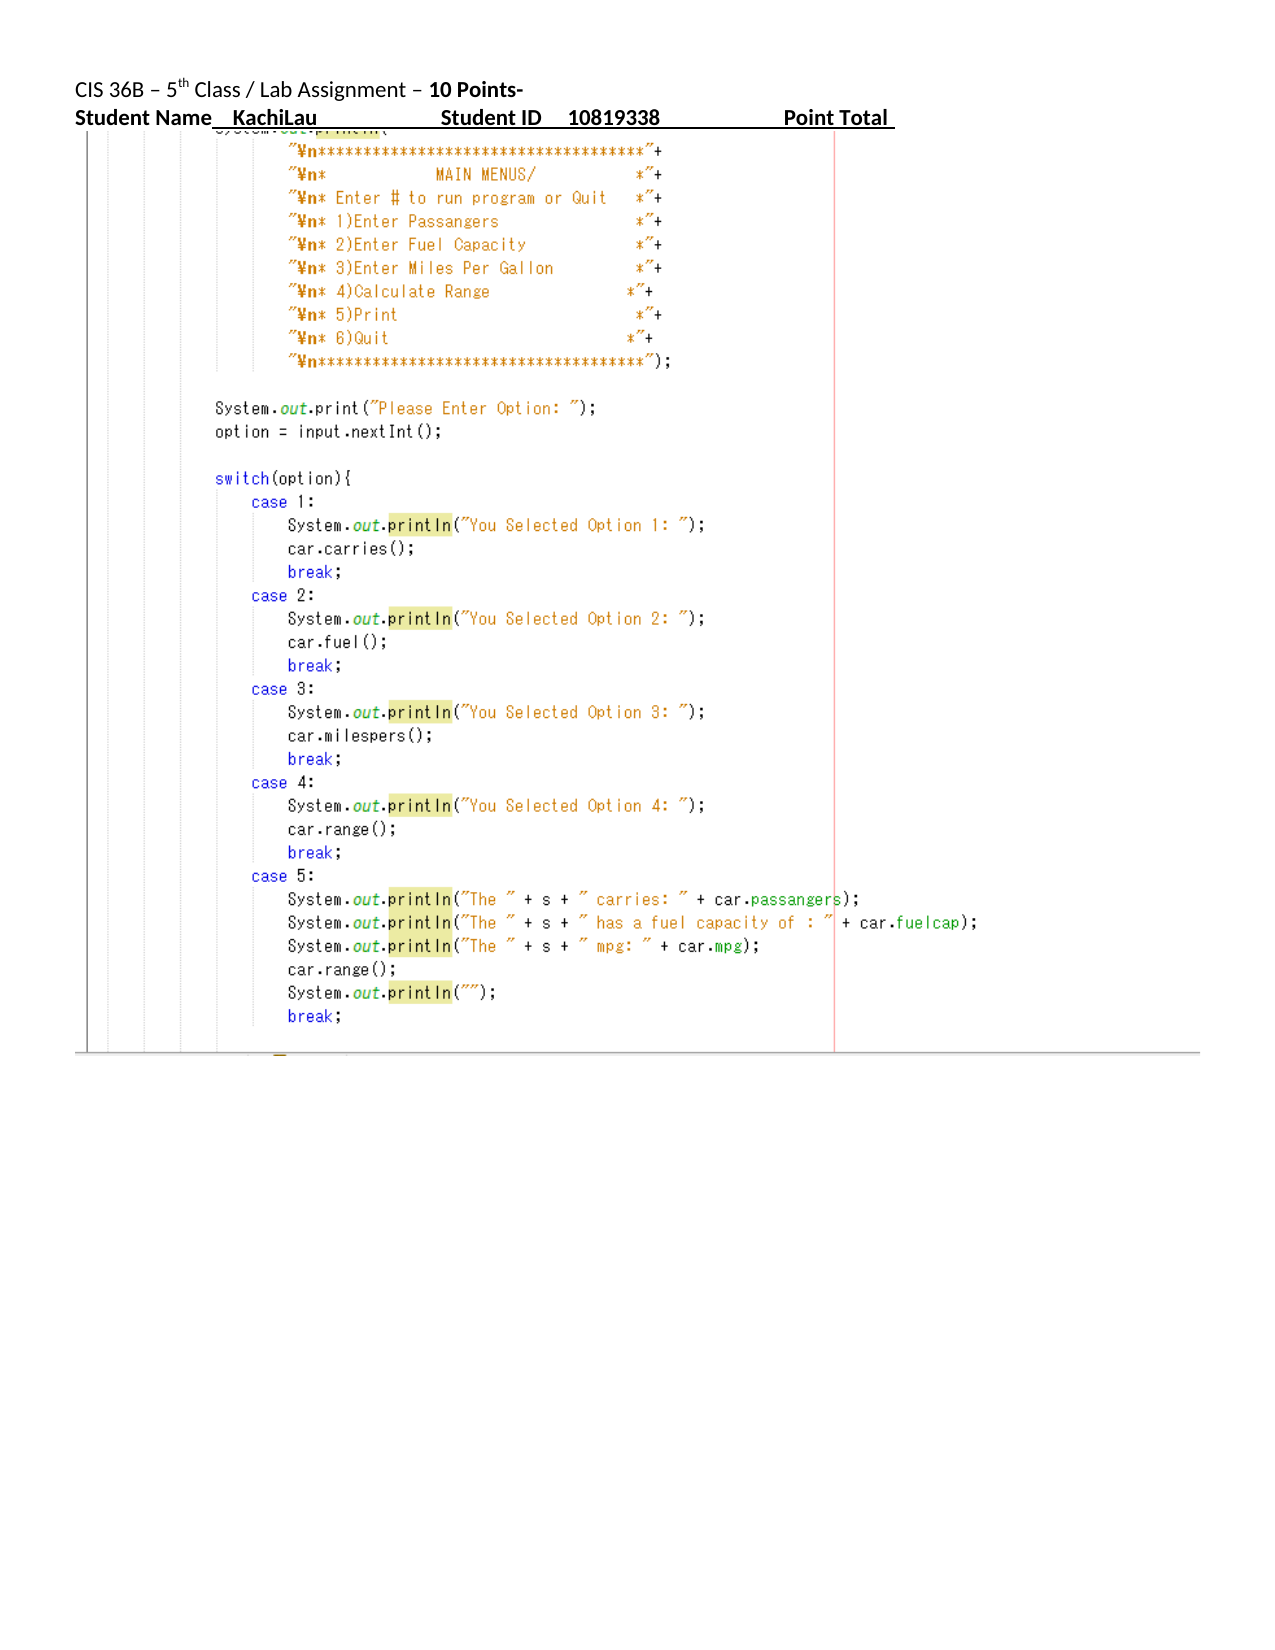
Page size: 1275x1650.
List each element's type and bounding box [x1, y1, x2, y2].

picture [75, 131, 1200, 1056]
